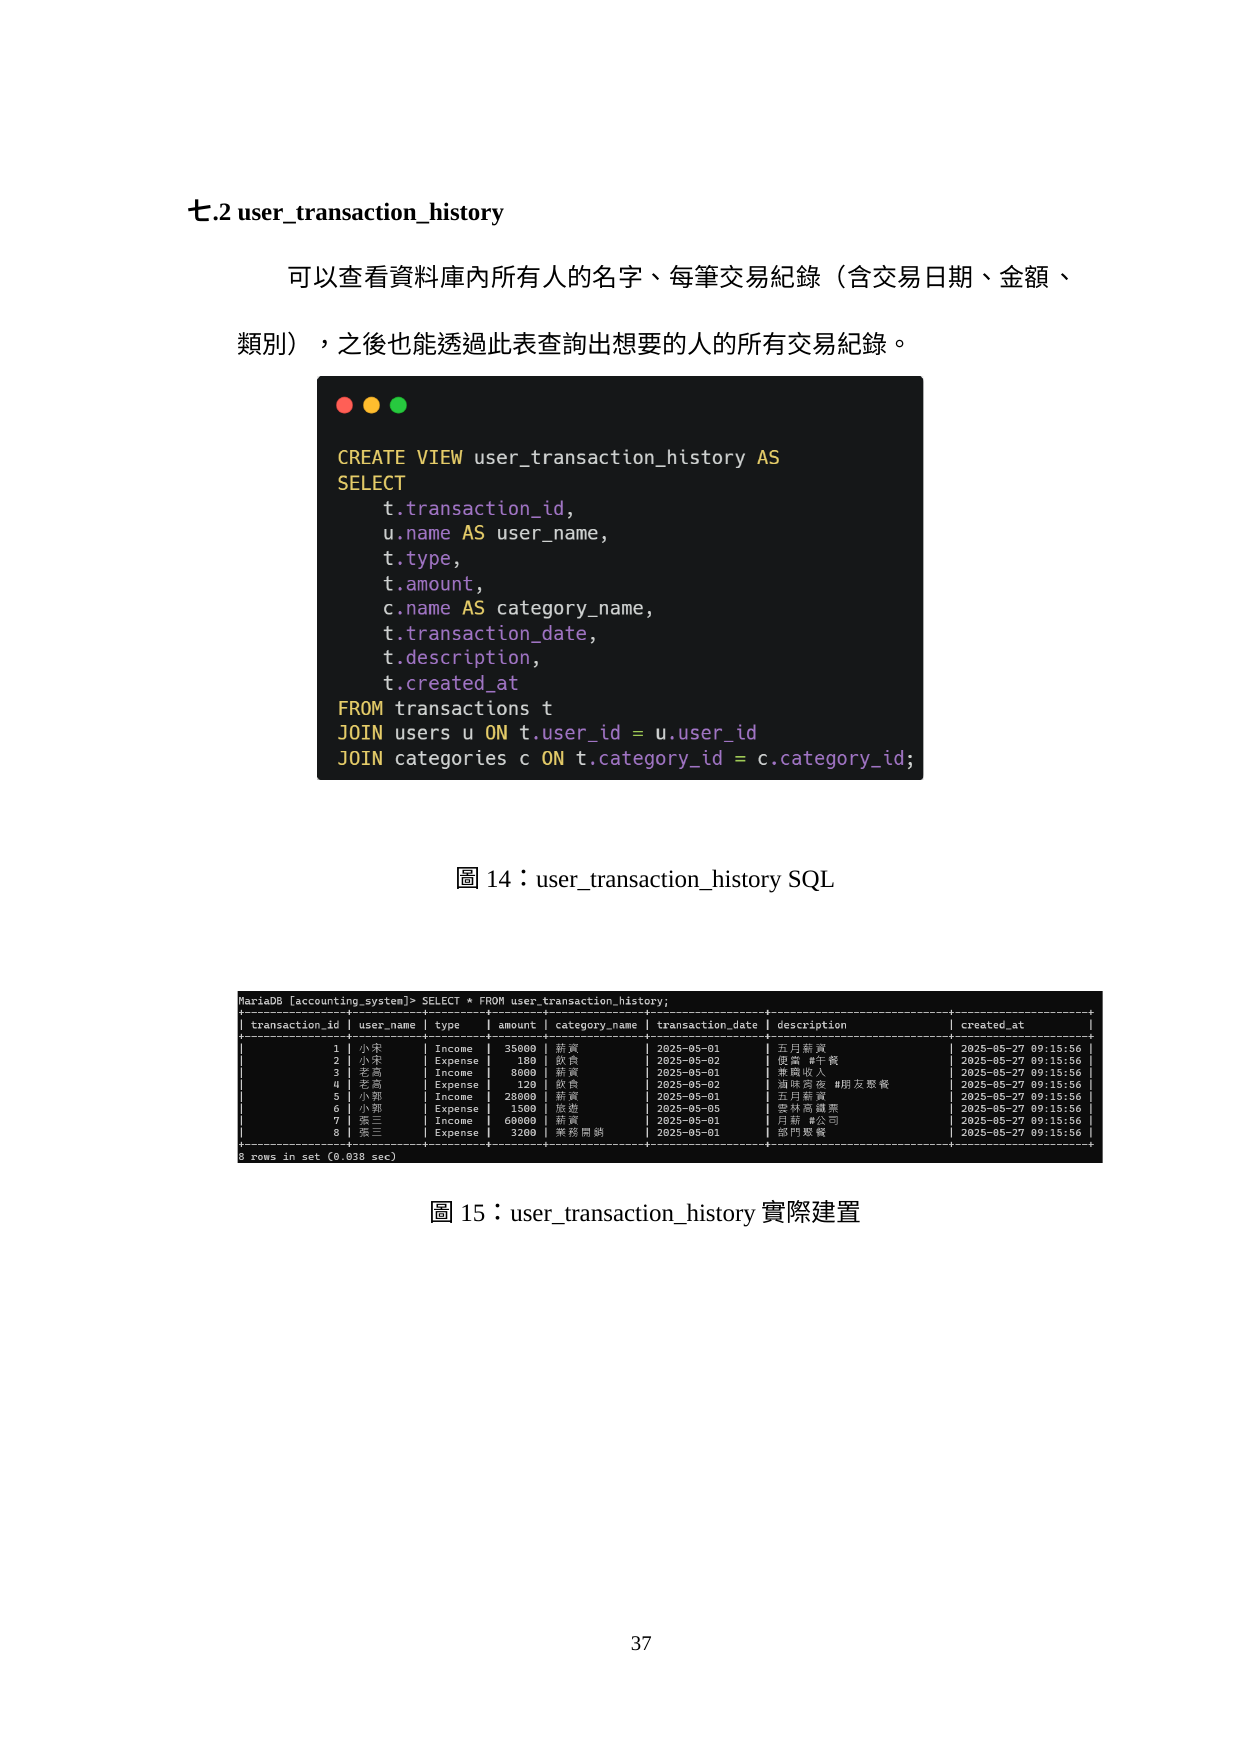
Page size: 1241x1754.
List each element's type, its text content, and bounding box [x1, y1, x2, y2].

picture [317, 376, 924, 780]
text 圖 15：user_transaction_history實際建置 [187, 1177, 1053, 1244]
text 可以查看資料庫內所有人的名字、每筆交易紀錄（含交易日期、金額、類別），之後也能透過此表查詢出想要的人的所有交易紀錄。 [238, 243, 1053, 376]
text user_transaction_history [187, 176, 1053, 243]
picture [237, 991, 1103, 1163]
text 圖 14：user_transaction_history SQL [187, 843, 1053, 910]
